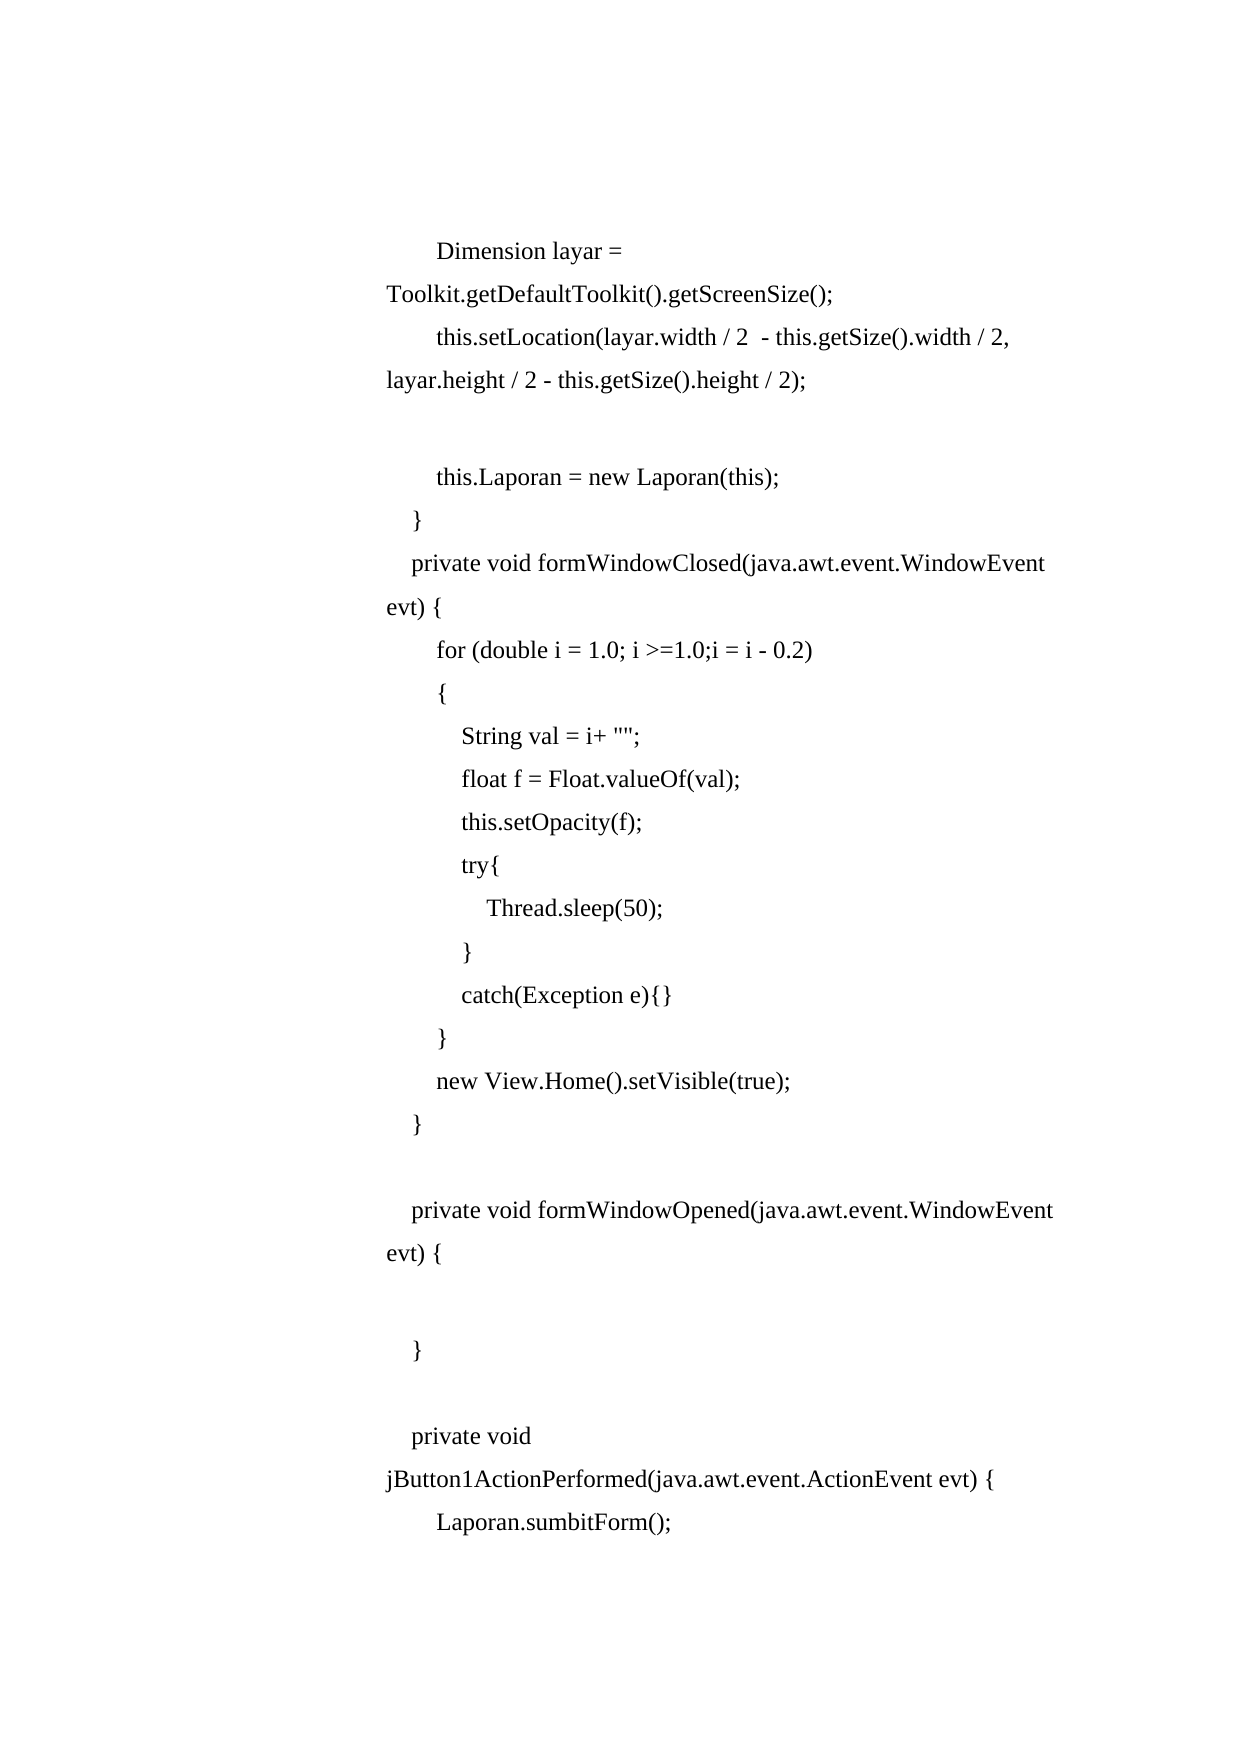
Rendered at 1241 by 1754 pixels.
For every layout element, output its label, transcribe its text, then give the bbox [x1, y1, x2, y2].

list } [386, 505, 1063, 534]
list private void jButton1ActionPerformed(java.awt.event.ActionEvent evt) { [386, 1421, 1063, 1493]
list Laporan.sumbitForm(); [386, 1507, 1063, 1536]
list private void formWindowClosed(java.awt.event.WindowEvent evt) { [386, 548, 1063, 620]
list } [386, 937, 1063, 965]
list String val = i+ ""; [386, 721, 1063, 750]
list float f = Float.valueOf(val); [386, 764, 1063, 793]
list try{ [386, 850, 1063, 879]
list Dimension layar = Toolkit.getDefaultToolkit().getScreenSize(); [386, 236, 1063, 308]
list new View.Home().setVisible(true); [386, 1066, 1063, 1095]
list for (double i = 1.0; i >=1.0;i = i - 0.2) [386, 635, 1063, 663]
list Thread.sleep(50); [386, 893, 1063, 922]
list { [386, 678, 1063, 707]
list this.setLocation(layar.width / 2 - this.getSize().width / 2, layar.height / 2 - this.getSize().height / 2); [386, 322, 1063, 394]
list } [386, 1109, 1063, 1138]
list this.setOpacity(f); [386, 807, 1063, 836]
list this.Laporan = new Laporan(this); [386, 462, 1063, 491]
list private void formWindowOpened(java.awt.event.WindowEvent evt) { [386, 1195, 1063, 1267]
list } [386, 1023, 1063, 1052]
list catch(Exception e){} [386, 980, 1063, 1008]
list } [386, 1335, 1063, 1364]
